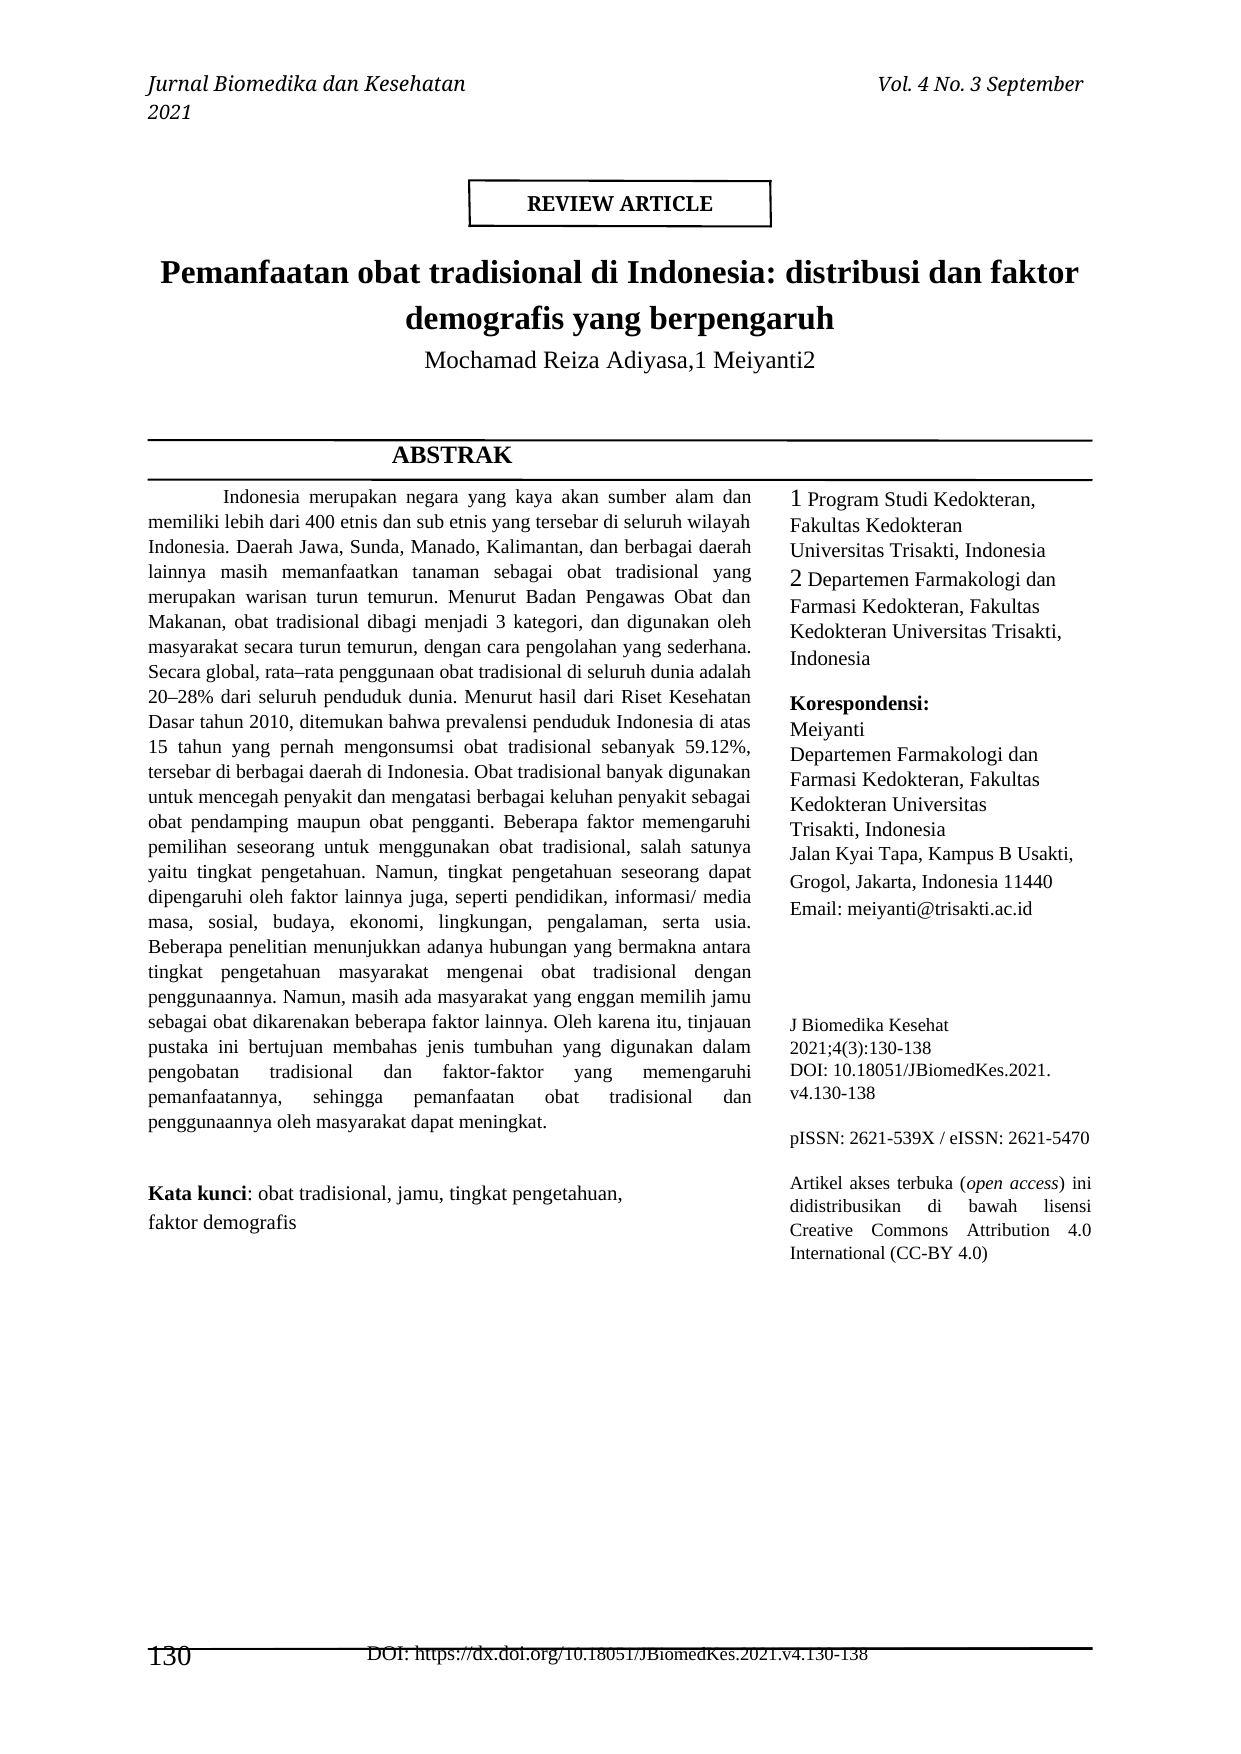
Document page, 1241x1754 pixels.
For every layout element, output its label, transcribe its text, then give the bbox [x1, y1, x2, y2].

text 1 Program Studi Kedokteran, Fakultas Kedokteran Universitas Trisakti, Indonesia [789, 483, 1062, 562]
text Indonesia merupakan negara yang kaya akan sumber alam dan memiliki lebih dari 400 etnis dan sub etnis yang tersebar di seluruh wilayah Indonesia. Daerah Jawa, Sunda, Manado, Kalimantan, dan berbagai daerah lainnya masih memanfaatkan tanaman sebagai obat tradisional yang merupakan warisan turun temurun. Menurut Badan Pengawas Obat dan Makanan, obat tradisional dibagi menjadi 3 kategori, dan digunakan oleh masyarakat secara turun temurun, dengan cara pengolahan yang sederhana. Secara global, rata–rata penggunaan obat tradisional di seluruh dunia adalah 20–28% dari seluruh penduduk dunia. Menurut hasil dari Riset Kesehatan Dasar tahun 2010, ditemukan bahwa prevalensi penduduk Indonesia di atas 15 tahun yang pernah mengonsumsi obat tradisional sebanyak 59.12%, tersebar di berbagai daerah di Indonesia. Obat tradisional banyak digunakan untuk mencegah penyakit dan mengatasi berbagai keluhan penyakit sebagai obat pendamping maupun obat pengganti. Beberapa faktor memengaruhi pemilihan seseorang untuk menggunakan obat tradisional, salah satunya yaitu tingkat pengetahuan. Namun, tingkat pengetahuan seseorang dapat dipengaruhi oleh faktor lainnya juga, seperti pendidikan, informasi/ media masa, sosial, budaya, ekonomi, lingkungan, pengalaman, serta usia. Beberapa penelitian menunjukkan adanya hubungan yang bermakna antara tingkat pengetahuan masyarakat mengenai obat tradisional dengan penggunaannya. Namun, masih ada masyarakat yang enggan memilih jamu sebagai obat dikarenakan beberapa faktor lainnya. Oleh karena itu, tinjauan pustaka ini bertujuan membahas jenis tumbuhan yang digunakan dalam pengobatan tradisional dan faktor-faktor yang memengaruhi pemanfaatannya, sehingga pemanfaatan obat tradisional dan penggunaannya oleh masyarakat dapat meningkat. [148, 484, 752, 1132]
text pISSN: 2621-539X / eISSN: 2621-5470 [789, 1127, 1092, 1148]
text v4.130-138 [789, 1082, 1092, 1103]
text Pemanfaatan obat tradisional di Indonesia: distribusi dan faktor demografis yang berpengaruh [148, 252, 1092, 337]
text 2 Departemen Farmakologi dan Farmasi Kedokteran, Fakultas Kedokteran Universitas Trisakti, Indonesia [789, 563, 1062, 669]
text Artikel akses terbuka (open access) ini didistribusikan di bawah lisensi Creative Commons Attribution 4.0 International (CC-BY 4.0) [789, 1172, 1092, 1263]
text Kata kunci: obat tradisional, jamu, tingkat pengetahuan, faktor demografis [148, 1181, 677, 1234]
text REVIEW ARTICLE [148, 189, 1092, 218]
text 130 DOI: https://dx.doi.org/10.18051/JBiomedKes.2021.v4.130-138 [148, 1614, 1092, 1671]
text J Biomedika Kesehat 2021;4(3):130-138 [789, 1014, 1067, 1058]
text Korespondensi: [789, 691, 1092, 715]
text Jurnal Biomedika dan Kesehatan Vol. 4 No. 3 September 2021 [148, 69, 1092, 125]
text ABSTRAK [392, 440, 1092, 469]
text Jalan Kyai Tapa, Kampus B Usakti, Grogol, Jakarta, Indonesia 11440 Email: meiyanti@trisakti.ac.id [789, 842, 1087, 920]
text Mochamad Reiza Adiyasa,1 Meiyanti2 [148, 346, 1092, 374]
text DOI: 10.18051/JBiomedKes.2021. [789, 1059, 1092, 1081]
text Meiyanti [789, 717, 1092, 741]
text Departemen Farmakologi dan Farmasi Kedokteran, Fakultas Kedokteran Universitas Trisakti, Indonesia [789, 742, 1060, 841]
